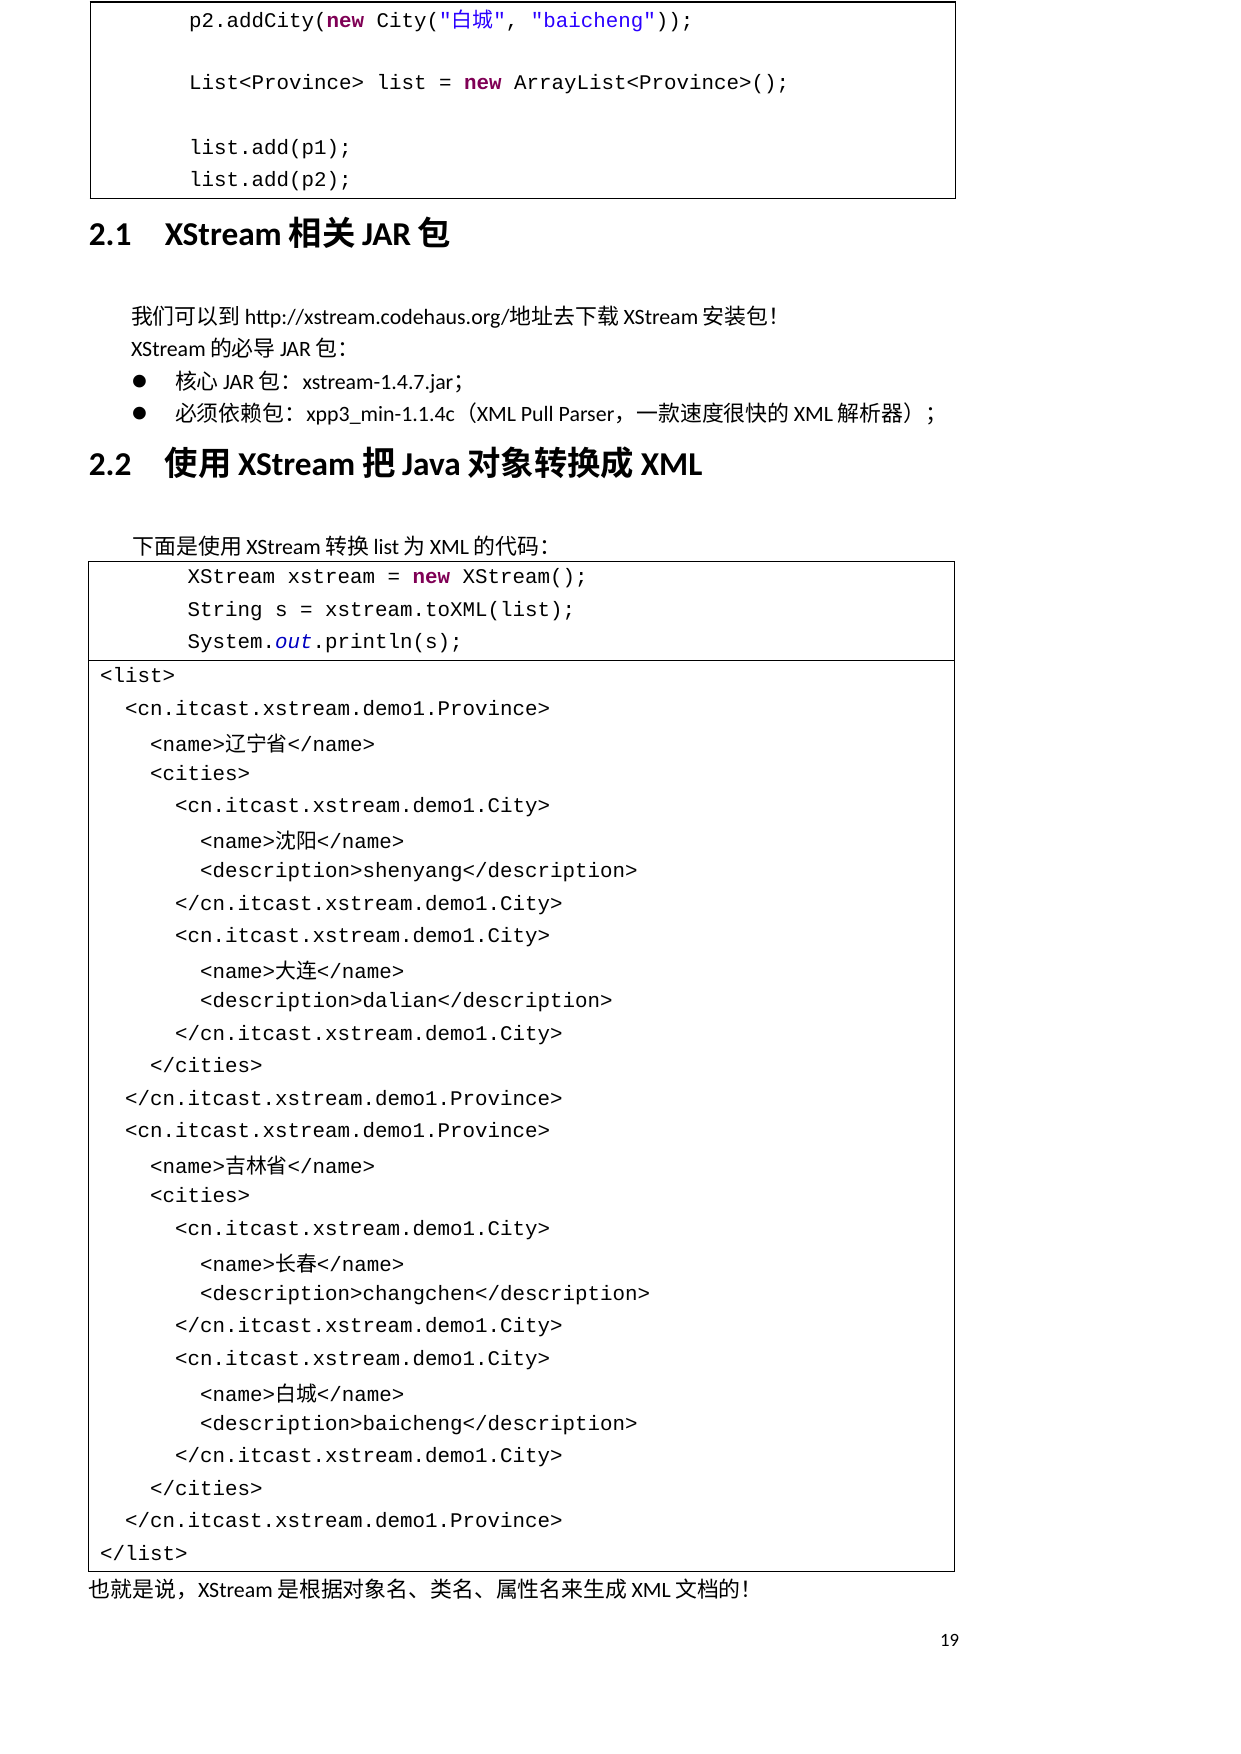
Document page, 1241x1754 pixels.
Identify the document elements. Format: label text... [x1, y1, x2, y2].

subtitle 2.1 XStream相关JAR包 [88, 198, 1240, 263]
text XStream的必导JAR包： [88, 331, 1240, 363]
text 我们可以到http://xstream.codehaus.org/地址去下载XStream安装包！ [88, 298, 1240, 331]
list 核心JAR包：xstream-1.4.7.jar； [131, 363, 1240, 396]
subtitle 2.2 使用XStream把Java对象转换成XML [88, 428, 1240, 493]
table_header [91, 3, 955, 197]
list 必须依赖包：xpp3_min-1.1.4c（XML Pull Parser，一款速度很快的XML解析器）； [131, 396, 1240, 428]
text 下面是使用XStream转换list为XML的代码： [88, 529, 1240, 561]
table_header XStream xstream = new XStream(); String s = xstream.toXML(list); System.out.println(s); [89, 562, 954, 660]
table_cell <list> <cn.itcast.xstream.demo1.Province> <name>辽宁省</name> <cities> <cn.itcast.xstream.demo1.City> <name>沈阳</name> <description>shenyang</description> </cn.itcast.xstream.demo1.City> <cn.itcast.xstream.demo1.City> <name>大连</name> <description>dalian</description> </cn.itcast.xstream.demo1.City> </cities> </cn.itcast.xstream.demo1.Province> <cn.itcast.xstream.demo1.Province> <name>吉林省</name> <cities> <cn.itcast.xstream.demo1.City> <name>长春</name> <description>changchen</description> </cn.itcast.xstream.demo1.City> <cn.itcast.xstream.demo1.City> <name>白城</name> <description>baicheng</description> </cn.itcast.xstream.demo1.City> </cities> </cn.itcast.xstream.demo1.Province> </list> [89, 661, 954, 1571]
text 也就是说，XStream是根据对象名、类名、属性名来生成XML文档的！ [88, 1572, 1240, 1604]
